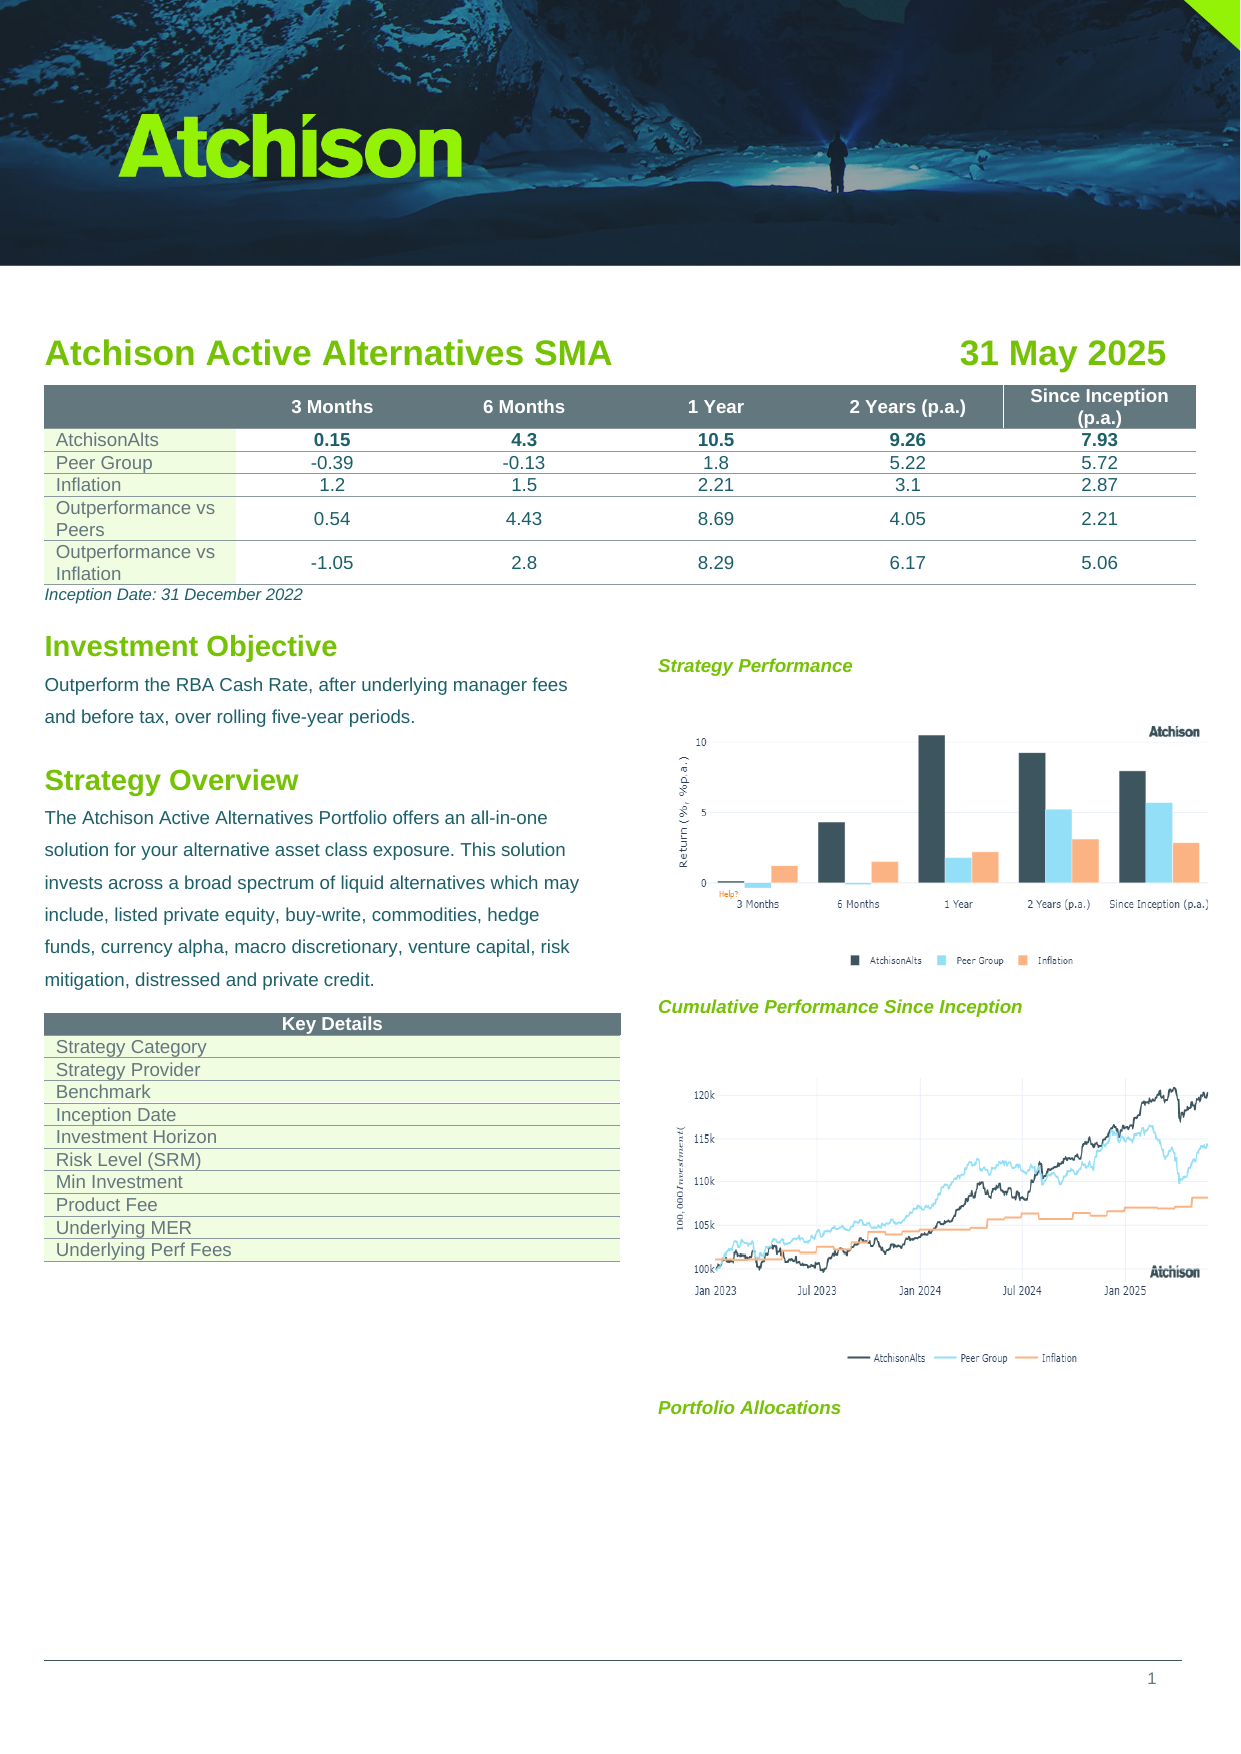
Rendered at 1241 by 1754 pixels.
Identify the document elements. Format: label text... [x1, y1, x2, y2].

picture [0, 0, 1241, 267]
table_cell 2.21 [620, 474, 812, 496]
table_cell Outperformance vs Peers [44, 497, 236, 540]
table_cell Underlying MER [44, 1217, 620, 1238]
table_cell Peer Group [44, 452, 236, 473]
table_header 1 Year [620, 385, 812, 428]
table_header Key Details [44, 1013, 620, 1035]
table_cell -1.05 [236, 541, 428, 584]
table_header 3 Months [236, 385, 428, 428]
table_cell 8.29 [620, 541, 812, 584]
table_cell 2.21 [1004, 497, 1196, 540]
table_cell 5.06 [1004, 541, 1196, 584]
table_cell -0.13 [428, 452, 620, 473]
table_header Since Inception (p.a.) [1004, 385, 1196, 428]
table_cell 4.3 [428, 429, 620, 451]
subtitle Portfolio Allocations [658, 1397, 1196, 1419]
table_header 6 Months [428, 385, 620, 428]
table_cell Underlying Perf Fees [44, 1239, 620, 1261]
subtitle Cumulative Performance Since Inception [658, 996, 1196, 1018]
subtitle Investment Objective [44, 629, 583, 663]
table_cell 6.17 [812, 541, 1003, 584]
table_cell 2.8 [428, 541, 620, 584]
table_cell 8.69 [620, 497, 812, 540]
table_cell Strategy Provider [44, 1058, 620, 1080]
table_cell 10.5 [620, 429, 812, 451]
text The Atchison Active Alternatives Portfolio offers an all-in-one solution for your alternative asset class exposure. This solution invests across a broad spectrum of liquid alternatives which may include, listed private equity, buy-write, commodities, hedge funds, currency alpha, macro discretionary, venture capital, risk mitigation, distressed and private credit. [44, 807, 583, 990]
table_cell Inception Date [44, 1104, 620, 1125]
table_cell Investment Horizon [44, 1126, 620, 1148]
table_cell 3.1 [812, 474, 1003, 496]
table_cell AtchisonAlts [44, 429, 236, 451]
table_cell 1.8 [620, 452, 812, 473]
table_cell Strategy Category [44, 1036, 620, 1057]
table_cell 1.2 [236, 474, 428, 496]
picture [676, 676, 1209, 972]
table_header 2 Years (p.a.) [812, 385, 1003, 428]
text Inception Date: 31 December 2022 [44, 585, 1196, 604]
table_cell 1.5 [428, 474, 620, 496]
subtitle Atchison Active Alternatives SMA 31 May 2025 [44, 332, 1196, 372]
subtitle Strategy Performance [658, 654, 1196, 676]
table_cell 0.15 [236, 429, 428, 451]
table_cell 2.87 [1004, 474, 1196, 496]
table_cell 5.72 [1004, 452, 1196, 473]
table_cell 4.43 [428, 497, 620, 540]
table_cell 7.93 [1004, 429, 1196, 451]
table_cell Product Fee [44, 1194, 620, 1216]
text Outperform the RBA Cash Rate, after underlying manager fees and before tax, over rolling five-year periods. [44, 673, 583, 727]
table_cell 4.05 [812, 497, 1003, 540]
table_cell 9.26 [812, 429, 1003, 451]
table_header [44, 385, 236, 428]
table_cell 5.22 [812, 452, 1003, 473]
table_cell -0.39 [236, 452, 428, 473]
subtitle Strategy Overview [44, 763, 583, 796]
table_cell Min Investment [44, 1171, 620, 1193]
table_cell Outperformance vs Inflation [44, 541, 236, 584]
table_cell 0.54 [236, 497, 428, 540]
picture [676, 1017, 1209, 1373]
table_cell Benchmark [44, 1081, 620, 1102]
table_cell Risk Level (SRM) [44, 1149, 620, 1170]
table_cell Inflation [44, 474, 236, 496]
